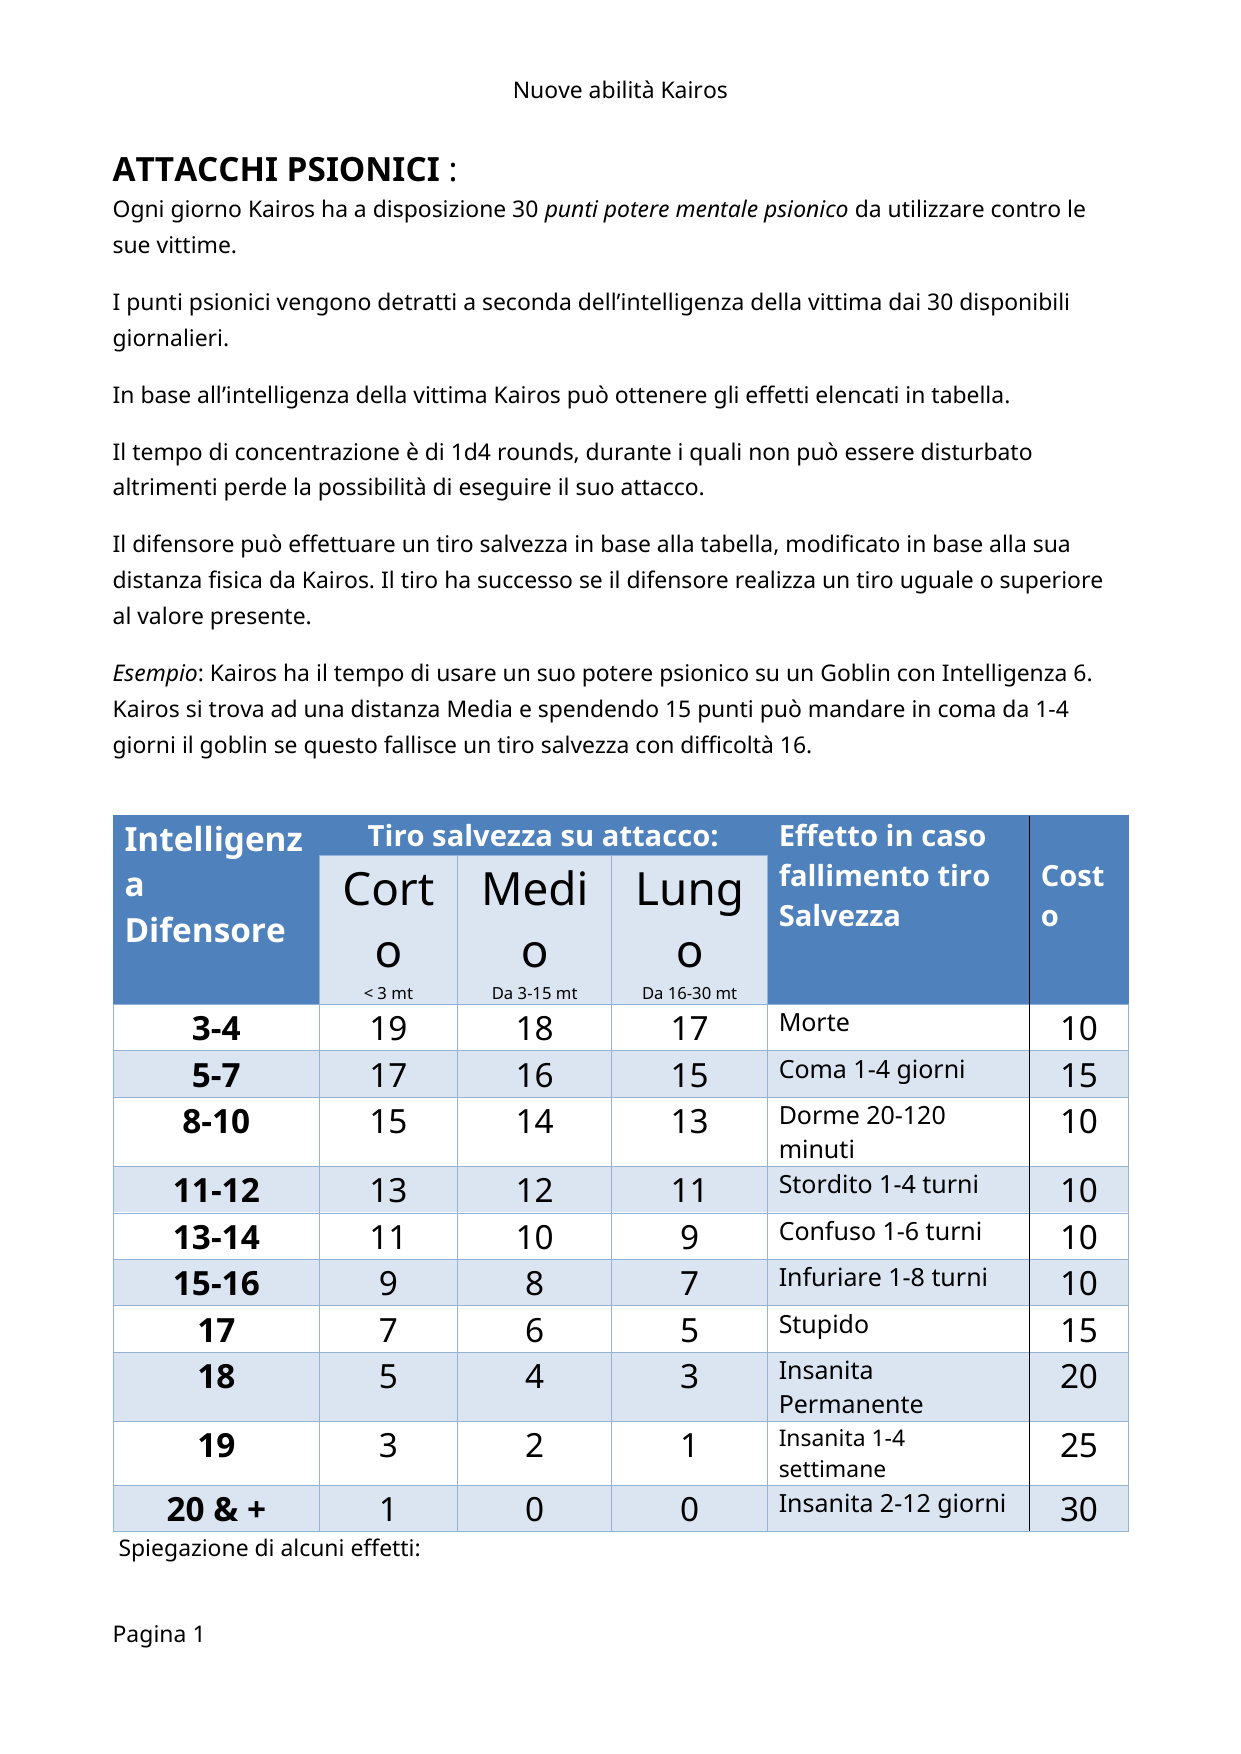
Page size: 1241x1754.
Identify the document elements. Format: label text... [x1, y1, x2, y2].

table_cell Insanita 2-12 giorni [768, 1486, 1029, 1531]
table_cell 20 [1030, 1353, 1128, 1421]
table_cell Stupido [768, 1306, 1029, 1352]
table_cell 9 [612, 1214, 767, 1259]
table_cell 25 [1030, 1422, 1128, 1484]
table_cell 10 [1030, 1260, 1128, 1305]
table_cell Insanita 1-4 settimane [768, 1422, 1029, 1484]
table_cell Confuso 1-6 turni [768, 1214, 1029, 1259]
table_cell Stordito 1-4 turni [768, 1167, 1029, 1212]
table_cell 3 [612, 1353, 767, 1421]
table_cell 6 [458, 1306, 611, 1352]
table_cell 10 [1030, 1167, 1128, 1212]
text ATTACCHI PSIONICI : [112, 150, 1128, 189]
table_cell Medio Da 3-15 mt [458, 856, 611, 1004]
text Il tempo di concentrazione è di 1d4 rounds, durante i quali non può essere disturbato altrimenti perde la possibilità di eseguire il suo attacco. [112, 435, 1128, 503]
table_cell 17 [114, 1306, 319, 1352]
text Esempio: Kairos ha il tempo di usare un suo potere psionico su un Goblin con Intelligenza 6. Kairos si trova ad una distanza Media e spendendo 15 punti può mandare in coma da 1-4 giorni il goblin se questo fallisce un tiro salvezza con difficoltà 16. [112, 657, 1128, 760]
table_cell 11 [612, 1167, 767, 1212]
table_cell 10 [1030, 1214, 1128, 1259]
table_cell 15 [1030, 1306, 1128, 1352]
text Il difensore può effettuare un tiro salvezza in base alla tabella, modificato in base alla sua distanza fisica da Kairos. Il tiro ha successo se il difensore realizza un tiro uguale o superiore al valore presente. [112, 528, 1128, 631]
table_cell 1 [320, 1486, 457, 1531]
table_cell 19 [320, 1005, 457, 1050]
table_cell 11-12 [114, 1167, 319, 1212]
table_cell 10 [1030, 1005, 1128, 1050]
text Spiegazione di alcuni effetti: [112, 1532, 1128, 1563]
table_cell Coma 1-4 giorni [768, 1051, 1029, 1097]
table_cell 2 [458, 1422, 611, 1484]
table_cell 1 [612, 1422, 767, 1484]
table_cell 13 [320, 1167, 457, 1212]
table_cell 10 [1030, 1098, 1128, 1166]
table_cell 5-7 [114, 1051, 319, 1097]
table_cell 19 [114, 1422, 319, 1484]
table_cell 15 [320, 1098, 457, 1166]
table_cell 17 [612, 1005, 767, 1050]
table_cell Insanita Permanente [768, 1353, 1029, 1421]
table_cell 11 [320, 1214, 457, 1259]
table_cell 13 [612, 1098, 767, 1166]
table_cell Corto < 3 mt [320, 856, 457, 1004]
table_cell 18 [458, 1005, 611, 1050]
text In base all’intelligenza della vittima Kairos può ottenere gli effetti elencati in tabella. [112, 379, 1128, 410]
table_cell Dorme 20-120 minuti [768, 1098, 1029, 1166]
table_cell Morte [768, 1005, 1029, 1050]
table_cell 8 [458, 1260, 611, 1305]
table_header Costo [1030, 816, 1128, 1004]
table_cell 4 [458, 1353, 611, 1421]
table_header Effetto in caso fallimento tiro Salvezza [768, 816, 1029, 1004]
table_cell Lungo Da 16-30 mt [612, 856, 767, 1004]
table_cell 0 [458, 1486, 611, 1531]
table_cell 7 [612, 1260, 767, 1305]
table_cell 17 [320, 1051, 457, 1097]
text Ogni giorno Kairos ha a disposizione 30 punti potere mentale psionico da utilizzare contro le sue vittime. [112, 193, 1128, 260]
table_cell 0 [612, 1486, 767, 1531]
table_cell 10 [458, 1214, 611, 1259]
table_cell 15 [1030, 1051, 1128, 1097]
table_cell 3-4 [114, 1005, 319, 1050]
table_cell Infuriare 1-8 turni [768, 1260, 1029, 1305]
table_cell 15-16 [114, 1260, 319, 1305]
table_cell 16 [458, 1051, 611, 1097]
table_header Tiro salvezza su attacco: [320, 816, 767, 855]
table_cell 12 [458, 1167, 611, 1212]
table_cell 5 [320, 1353, 457, 1421]
table_cell 8-10 [114, 1098, 319, 1166]
table_cell 9 [320, 1260, 457, 1305]
table_cell 7 [320, 1306, 457, 1352]
table_cell 30 [1030, 1486, 1128, 1531]
table_cell 15 [612, 1051, 767, 1097]
table_header Intelligenza Difensore [114, 816, 319, 1004]
table_cell 18 [114, 1353, 319, 1421]
table_cell 3 [320, 1422, 457, 1484]
table_cell 13-14 [114, 1214, 319, 1259]
text I punti psionici vengono detratti a seconda dell’intelligenza della vittima dai 30 disponibili giornalieri. [112, 286, 1128, 353]
table_cell 20 & + [114, 1486, 319, 1531]
table_cell 5 [612, 1306, 767, 1352]
table_cell 14 [458, 1098, 611, 1166]
